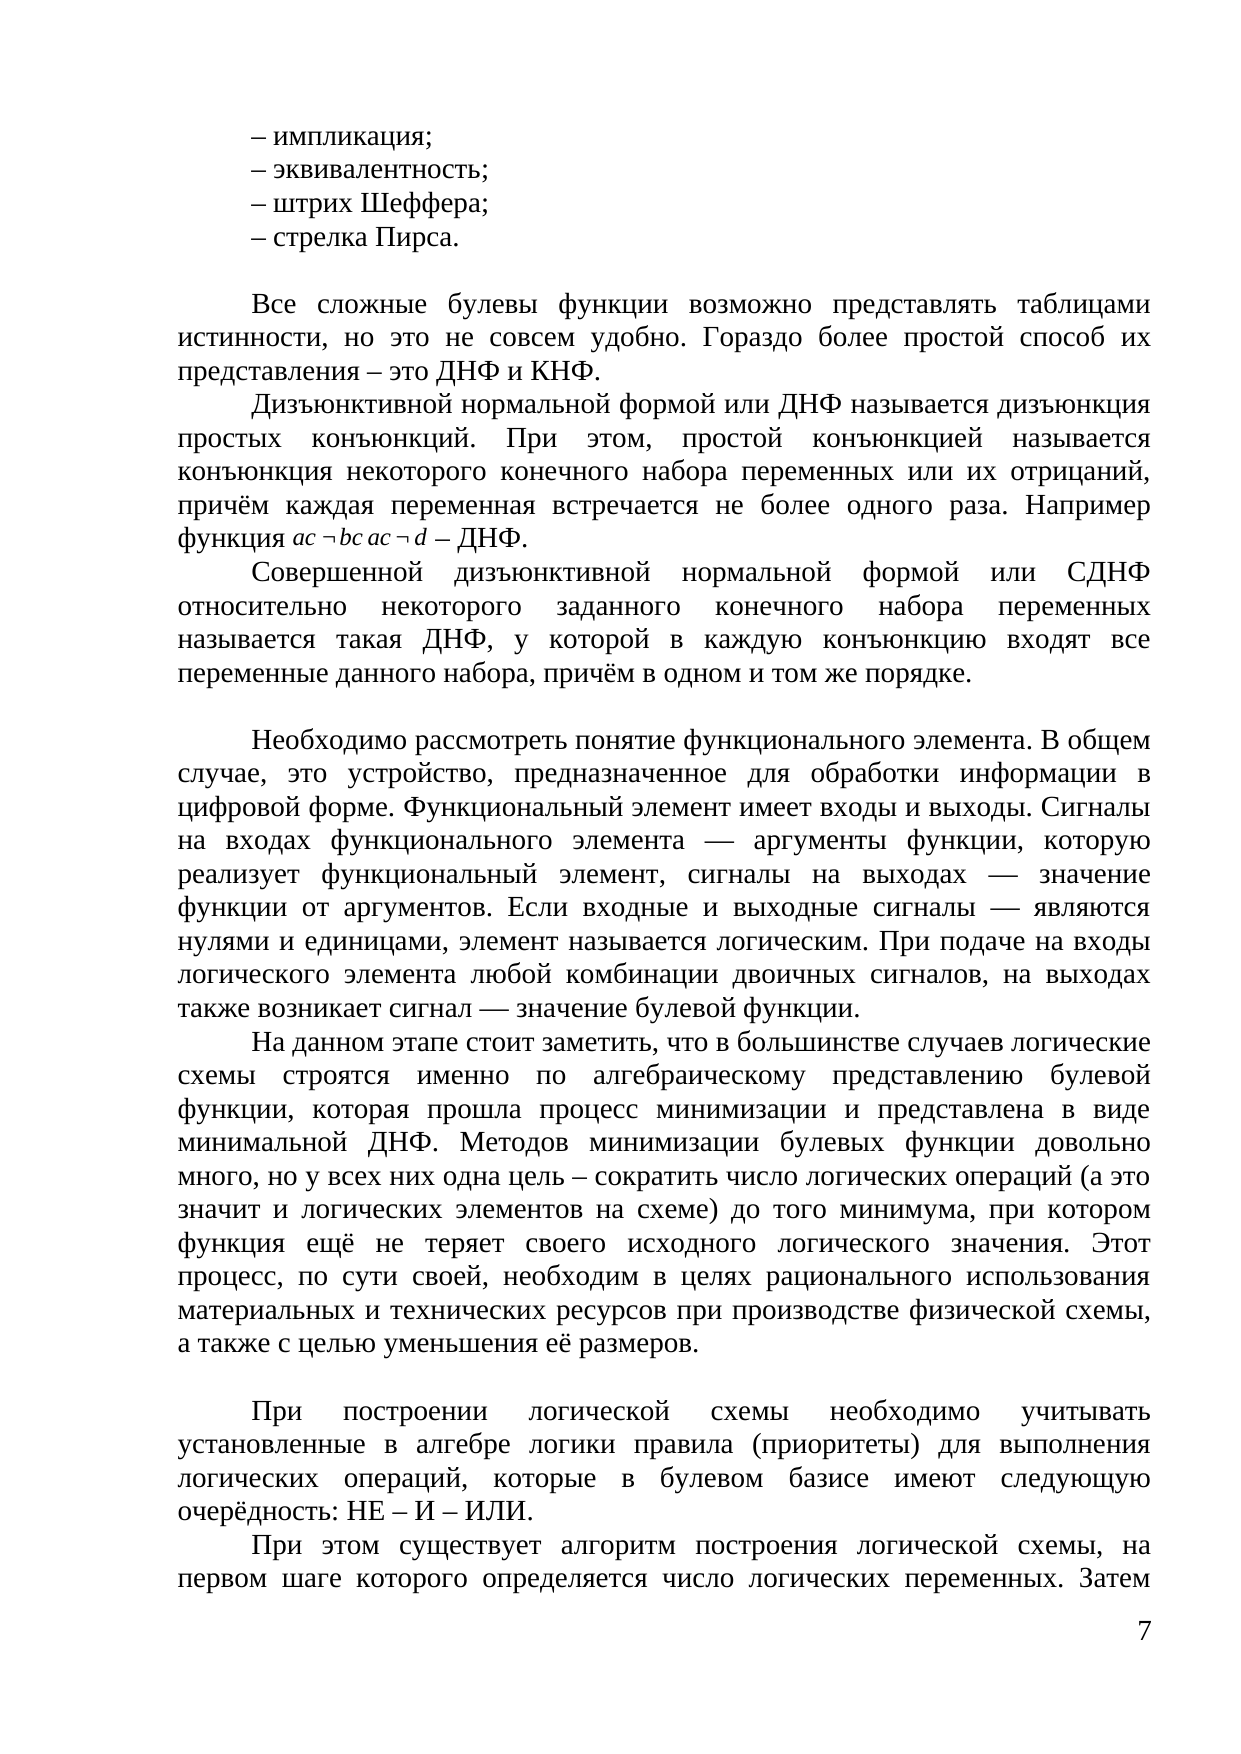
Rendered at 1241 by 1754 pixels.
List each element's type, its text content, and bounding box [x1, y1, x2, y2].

list эквивалентность; [177, 152, 1152, 185]
list импликация; [177, 118, 1152, 152]
text Все сложные булевы функции возможно представлять таблицами истинности, но это не совсем удобно. Гораздо более простой способ их представления – это ДНФ и КНФ. [177, 286, 1152, 386]
text На данном этапе стоит заметить, что в большинстве случаев логические схемы строятся именно по алгебраическому представлению булевой функции, которая прошла процесс минимизации и представлена в виде минимальной ДНФ. Методов минимизации булевых функции довольно много, но у всех них одна цель – сократить число логических операций (а это значит и логических элементов на схеме) до того минимума, при котором функция ещё не теряет своего исходного логического значения. Этот процесс, по сути своей, необходим в целях рационального использования материальных и технических ресурсов при производстве физической схемы, а также с целью уменьшения её размеров. [177, 1024, 1152, 1359]
text При построении логической схемы необходимо учитывать установленные в алгебре логики правила (приоритеты) для выполнения логических операций, которые в булевом базисе имеют следующую очерёдность: НЕ – И – ИЛИ. [177, 1393, 1152, 1527]
text Дизъюнктивной нормальной формой или ДНФ называется дизъюнкция простых конъюнкций. При этом, простой конъюнкцией называется конъюнкция некоторого конечного набора переменных или их отрицаний, причём каждая переменная встречается не более одного раза. Например функция – ДНФ. [177, 386, 1152, 554]
list стрелка Пирса. [177, 219, 1152, 252]
text Совершенной дизъюнктивной нормальной формой или СДНФ относительно некоторого заданного конечного набора переменных называется такая ДНФ, у которой в каждую конъюнкцию входят все переменные данного набора, причём в одном и том же порядке. [177, 554, 1152, 688]
list штрих Шеффера; [177, 185, 1152, 219]
text Необходимо рассмотреть понятие функционального элемента. В общем случае, это устройство, предназначенное для обработки информации в цифровой форме. Функциональный элемент имеет входы и выходы. Сигналы на входах функционального элемента — аргументы функции, которую реализует функциональный элемент, сигналы на выходах — значение функции от аргументов. Если входные и выходные сигналы — являются нулями и единицами, элемент называется логическим. При подаче на входы логического элемента любой комбинации двоичных сигналов, на выходах также возникает сигнал — значение булевой функции. [177, 722, 1152, 1024]
